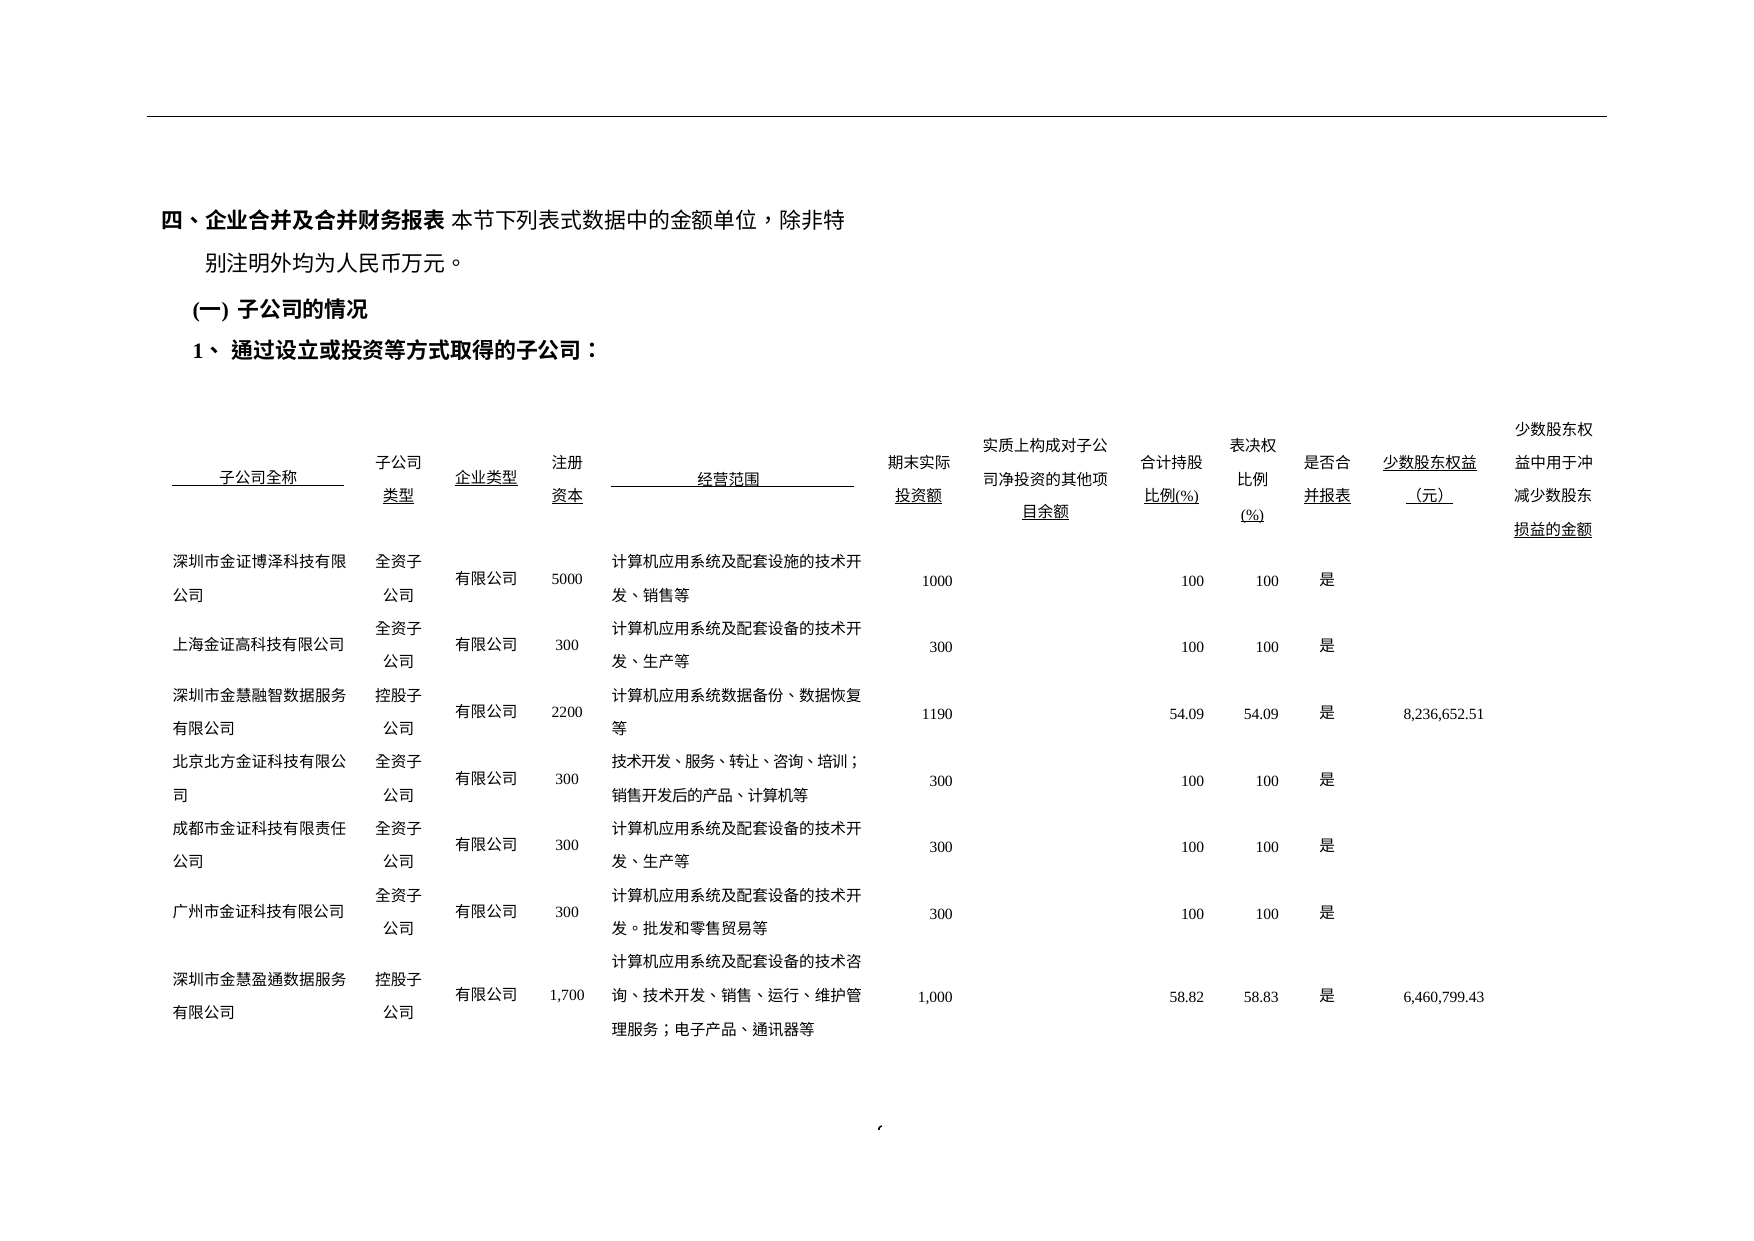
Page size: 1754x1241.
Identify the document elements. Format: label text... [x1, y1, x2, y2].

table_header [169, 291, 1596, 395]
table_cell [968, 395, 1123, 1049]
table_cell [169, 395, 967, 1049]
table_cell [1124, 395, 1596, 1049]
text 四、企业合并及合并财务报表 本节下列表式数据中的金额单位，除非特别注明外均为人民币万元。 [161, 205, 863, 278]
